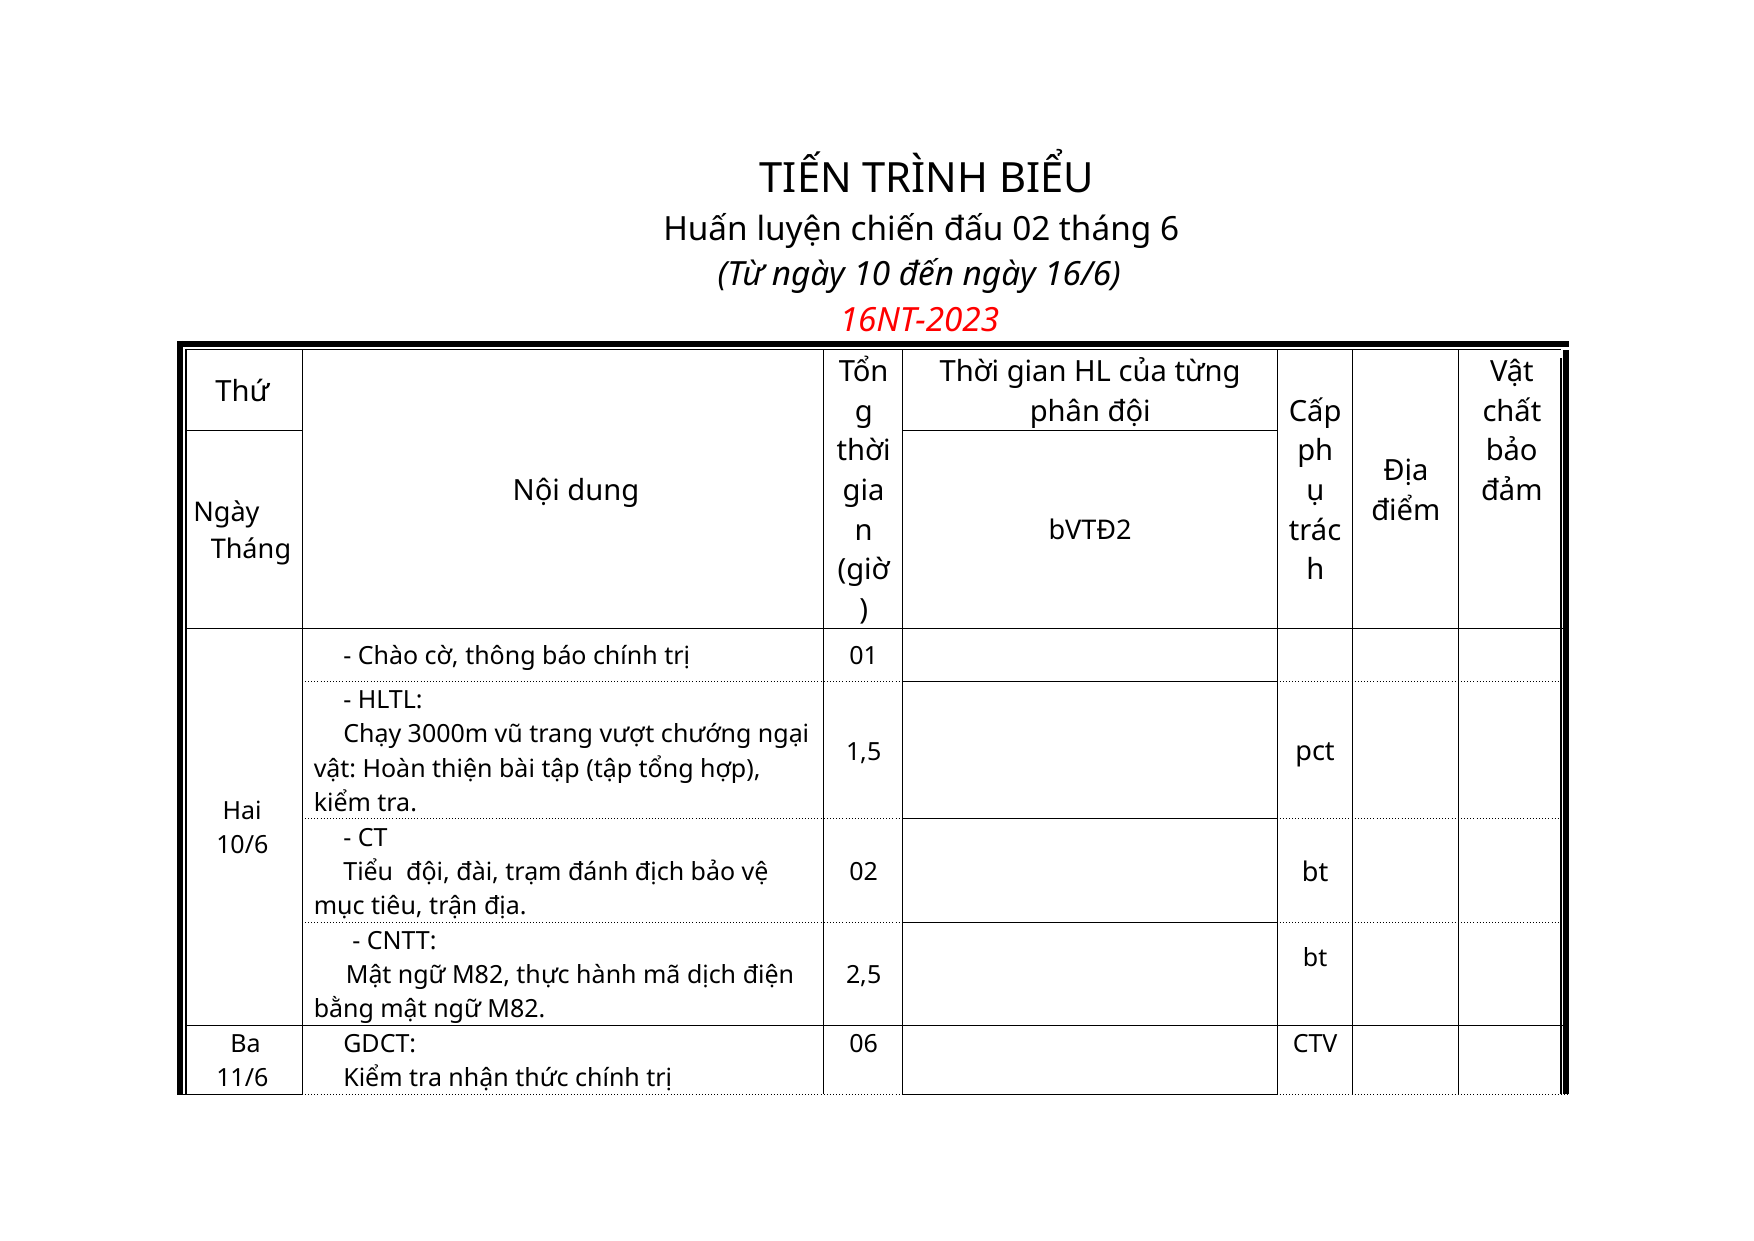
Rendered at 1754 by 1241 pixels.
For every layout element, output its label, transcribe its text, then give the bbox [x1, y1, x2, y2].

table_cell [1459, 681, 1560, 818]
table_cell [903, 682, 1277, 818]
table_cell 2,5 [824, 922, 902, 1025]
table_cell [303, 922, 823, 1025]
table_cell [1353, 1026, 1458, 1094]
table_cell [1459, 922, 1560, 1025]
table_cell [903, 1026, 1277, 1094]
table_cell [1353, 818, 1458, 922]
table_cell [1459, 1026, 1560, 1094]
table_header Cấp phụ trách [1278, 350, 1352, 628]
table_cell bt [1278, 922, 1352, 1025]
table_header Thứ [187, 350, 302, 429]
table_header Thời gian HL của từng phân đội [903, 350, 1277, 429]
table_cell [903, 629, 1277, 681]
table_cell [1353, 681, 1458, 818]
table_cell [1278, 629, 1352, 681]
table_header Địa điểm [1353, 350, 1458, 628]
table_header Nội dung [303, 350, 823, 628]
table_cell [1353, 922, 1458, 1025]
table_cell 1,5 [824, 681, 902, 818]
table_cell Hai 10/6 [187, 629, 302, 1025]
text (Từ ngày 10 đến ngày 16/6) [177, 250, 1665, 295]
table_cell Ngày Tháng [187, 431, 302, 628]
table_cell pct [1278, 681, 1352, 818]
table_cell 01 [824, 629, 902, 681]
table_cell - Chào cờ, thông báo chính trị [303, 629, 823, 681]
table_cell [903, 923, 1277, 1025]
table_cell [1459, 629, 1560, 681]
table_cell GDCT: Kiểm tra nhận thức chính trị [303, 1026, 823, 1094]
table_cell [1353, 629, 1458, 681]
table_cell CTV [1278, 1026, 1352, 1094]
table_cell Ba 11/6 [187, 1026, 302, 1094]
table_cell bt [1278, 818, 1352, 922]
text TIẾN TRÌNH BIỂU [177, 148, 1665, 204]
table_header Tổng thời gian (giờ) [824, 350, 902, 628]
table_cell - HLTL: Chạy 3000m vũ trang vượt chướng ngại vật: Hoàn thiện bài tập (tập tổng hợp), kiểm tra. [303, 681, 823, 818]
table_cell [1459, 818, 1560, 922]
table_cell bVTĐ2 [903, 431, 1277, 628]
table_cell 02 [824, 818, 902, 922]
table_cell 06 [824, 1026, 902, 1094]
table_cell - CT Tiểu đội, đài, trạm đánh địch bảo vệ mục tiêu, trận địa. [303, 818, 823, 922]
text Huấn luyện chiến đấu 02 tháng 6 [177, 204, 1665, 250]
table_cell [903, 819, 1277, 922]
table_header Vật chất bảo đảm [1459, 347, 1564, 628]
text 16NT-2023 [177, 295, 1665, 341]
